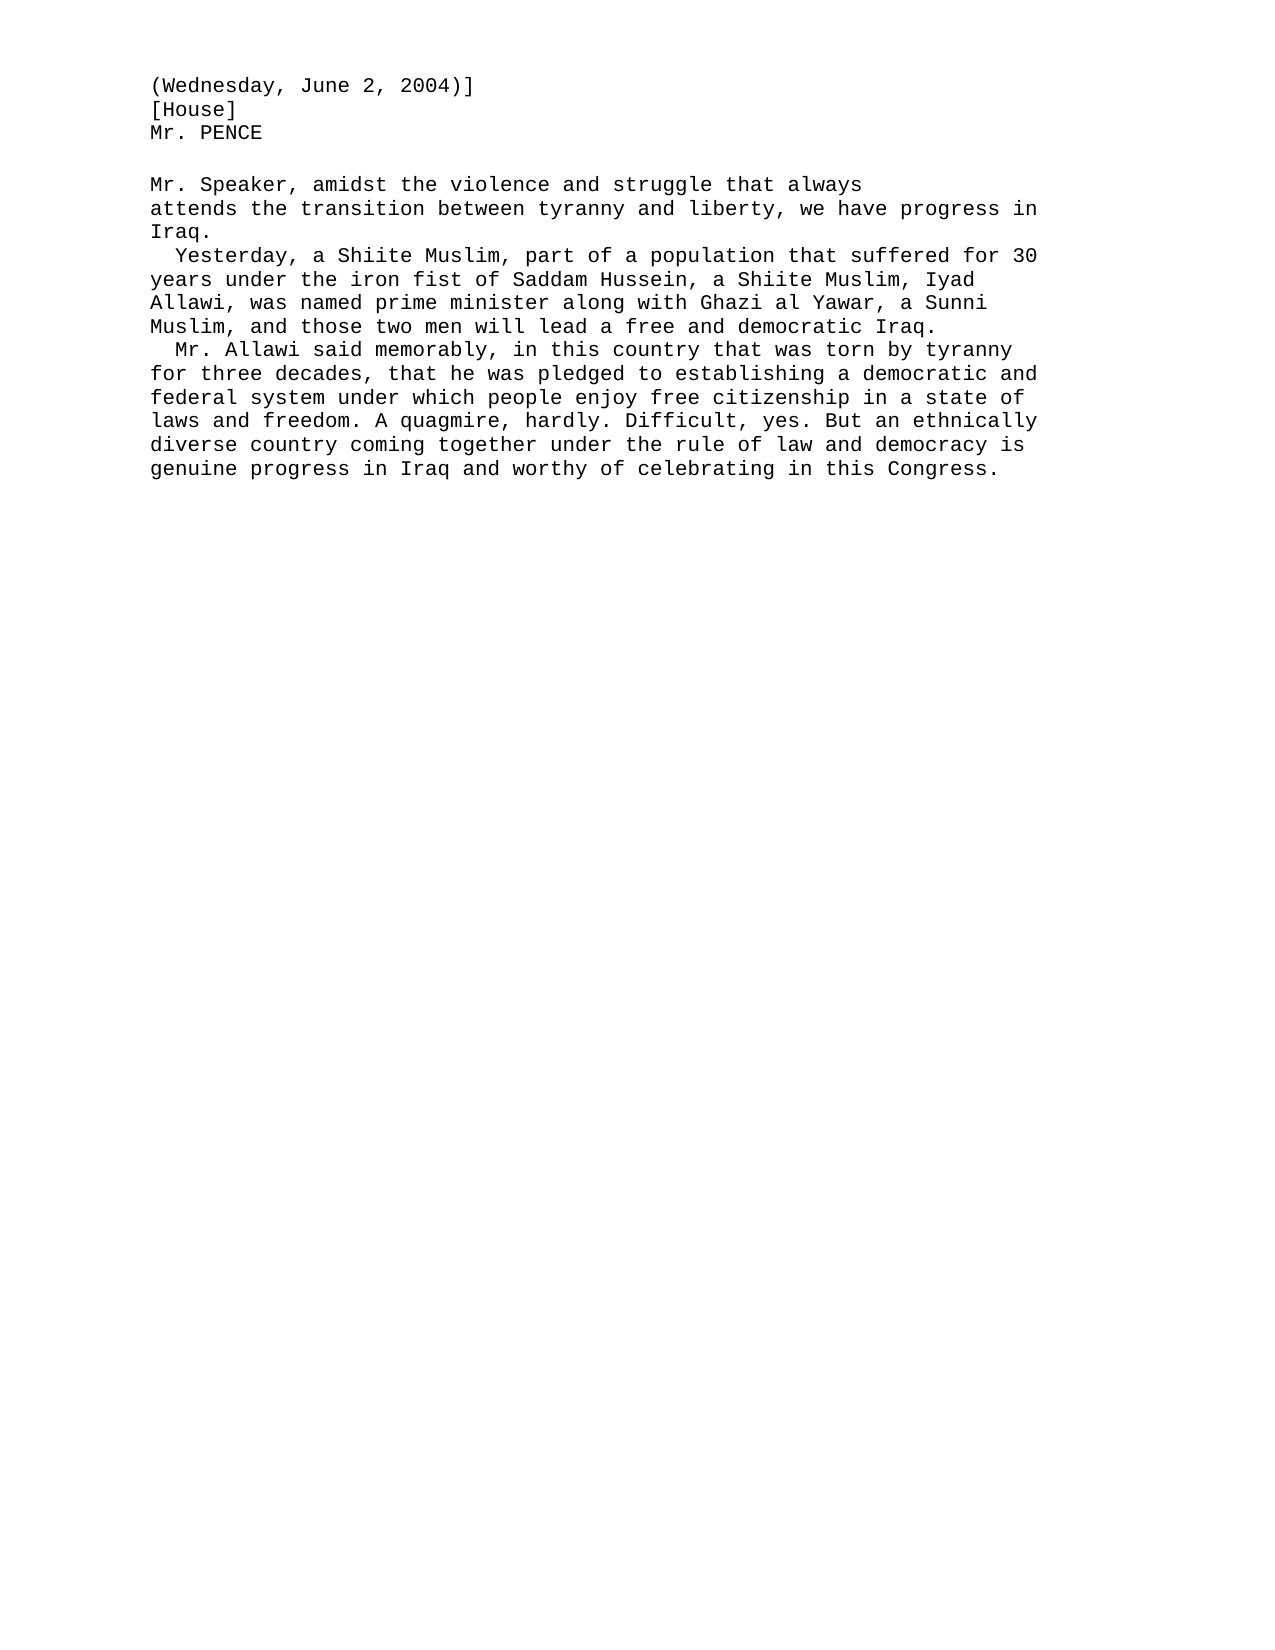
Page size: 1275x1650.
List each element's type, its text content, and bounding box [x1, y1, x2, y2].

text Mr. Allawi said memorably, in this country that was torn by tyranny [150, 339, 1125, 363]
text laws and freedom. A quagmire, hardly. Difficult, yes. But an ethnically [150, 410, 1125, 434]
text genuine progress in Iraq and worthy of celebrating in this Congress. [150, 458, 1125, 481]
text years under the iron fist of Saddam Hussein, a Shiite Muslim, Iyad [150, 268, 1125, 292]
text Muslim, and those two men will lead a free and democratic Iraq. [150, 316, 1125, 339]
text Iraq. [150, 221, 1125, 245]
text for three decades, that he was pledged to establishing a democratic and [150, 363, 1125, 387]
text Mr. Speaker, amidst the violence and struggle that always [150, 174, 1125, 198]
text diverse country coming together under the rule of law and democracy is [150, 434, 1125, 458]
text attends the transition between tyranny and liberty, we have progress in [150, 198, 1125, 221]
text Allawi, was named prime minister along with Ghazi al Yawar, a Sunni [150, 292, 1125, 316]
text Yesterday, a Shiite Muslim, part of a population that suffered for 30 [150, 245, 1125, 268]
text federal system under which people enjoy free citizenship in a state of [150, 387, 1125, 410]
